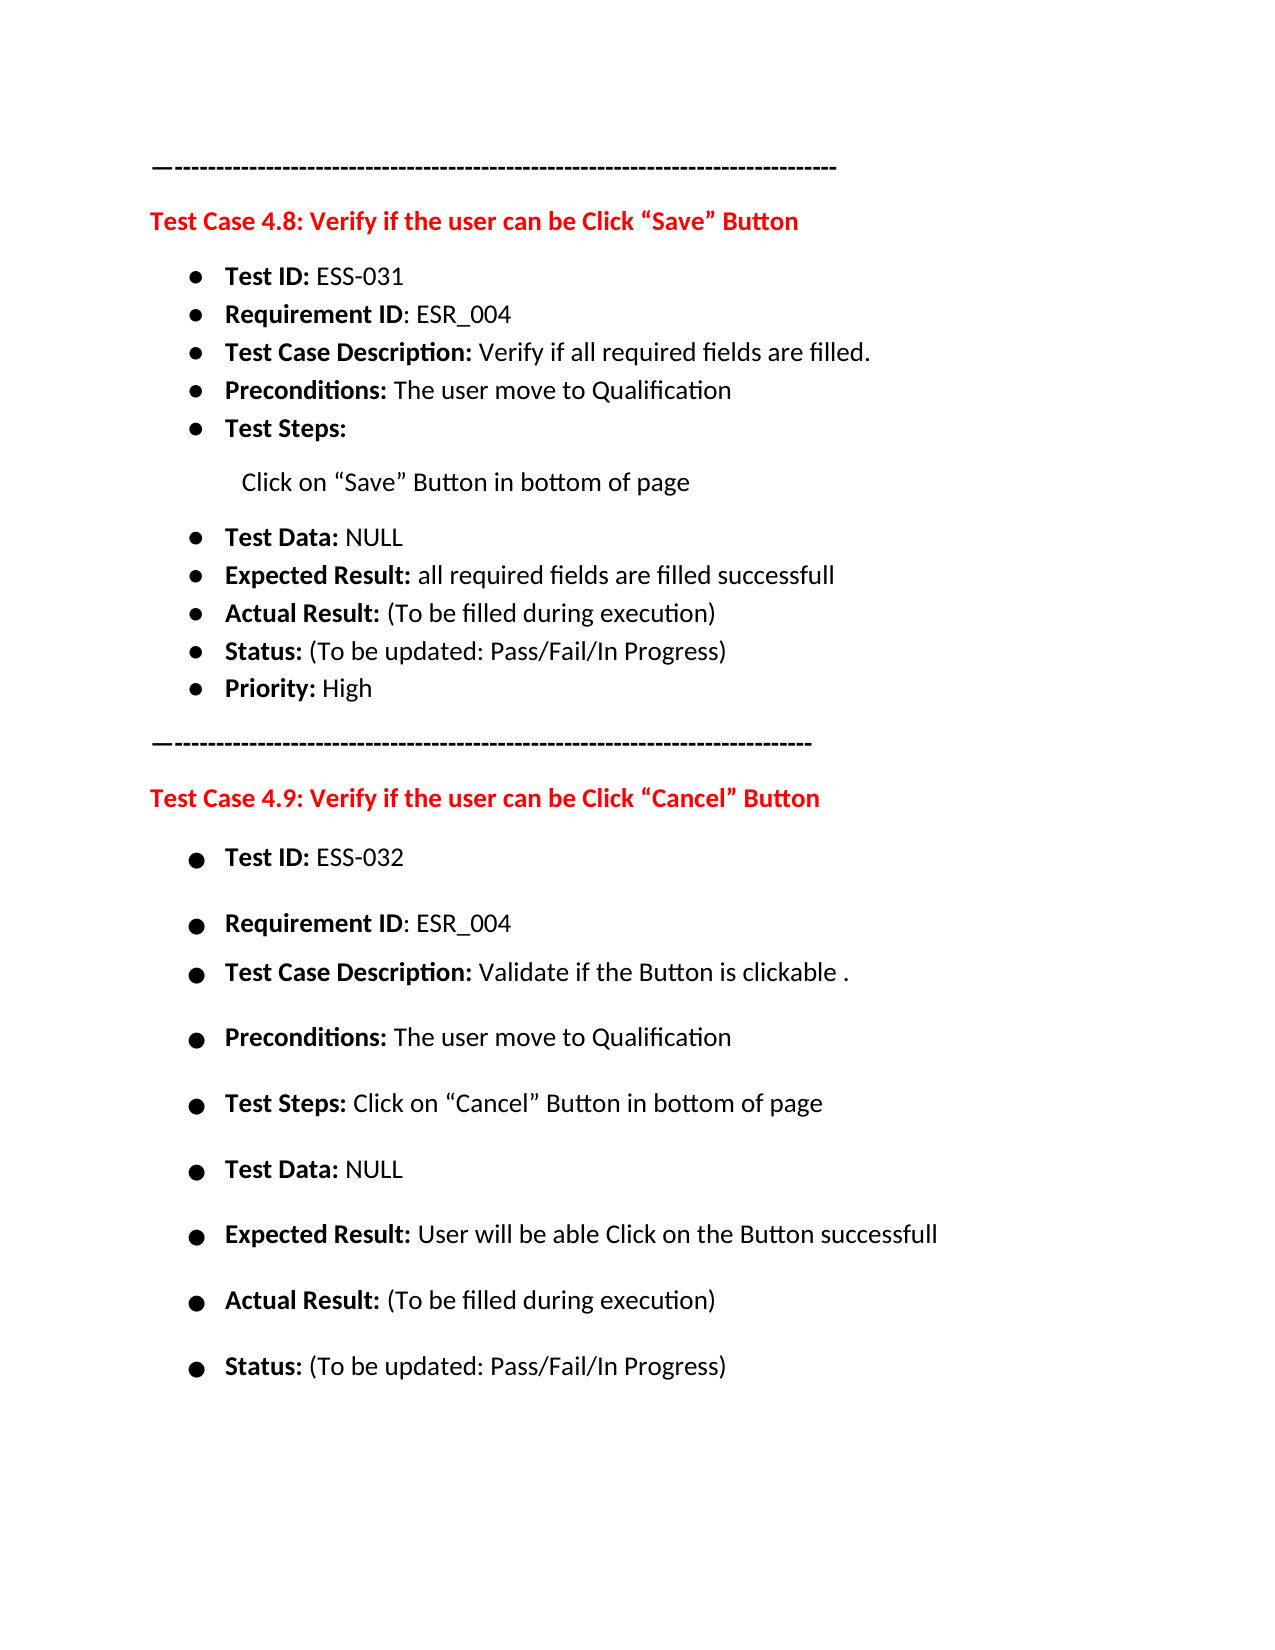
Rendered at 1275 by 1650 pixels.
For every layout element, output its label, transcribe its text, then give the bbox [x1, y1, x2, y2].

list Status: (To be updated: Pass/Fail/In Progress) [187, 1344, 1125, 1387]
list Preconditions: The user move to Qualification [187, 1016, 1125, 1059]
list Test Data: NULL [187, 520, 1125, 553]
list Test Case Description: Validate if the Button is clickable . [187, 950, 1125, 993]
list Expected Result: User will be able Click on the Button successfull [187, 1213, 1125, 1256]
list Test Case Description: Verify if all required fields are filled. [187, 335, 1125, 368]
list Test ID: ESS-031 [187, 259, 1125, 292]
list Test Steps: [187, 411, 1125, 444]
list Requirement ID: ESR_004 [187, 297, 1125, 330]
text —----------------------------------------------------------------------------- [150, 726, 1125, 759]
list Priority: High [187, 672, 1125, 705]
list Preconditions: The user move to Qualification [187, 373, 1125, 406]
list Requirement ID: ESR_004 [187, 901, 1125, 944]
list Test ID: ESS-032 [187, 835, 1125, 878]
list Actual Result: (To be filled during execution) [187, 1279, 1125, 1322]
list Expected Result: all required fields are filled successfull [187, 558, 1125, 591]
text Test Case 4.8: Verify if the user can be Click “Save” Button [150, 204, 1125, 238]
list Actual Result: (To be filled during execution) [187, 596, 1125, 629]
text Click on “Save” Button in bottom of page [150, 465, 1125, 498]
list Status: (To be updated: Pass/Fail/In Progress) [187, 634, 1125, 667]
text Test Case 4.9: Verify if the user can be Click “Cancel” Button [150, 781, 1125, 814]
text —-------------------------------------------------------------------------------- [150, 150, 1125, 183]
list Test Data: NULL [187, 1147, 1125, 1190]
list Test Steps: Click on “Cancel” Button in bottom of page [187, 1082, 1125, 1124]
